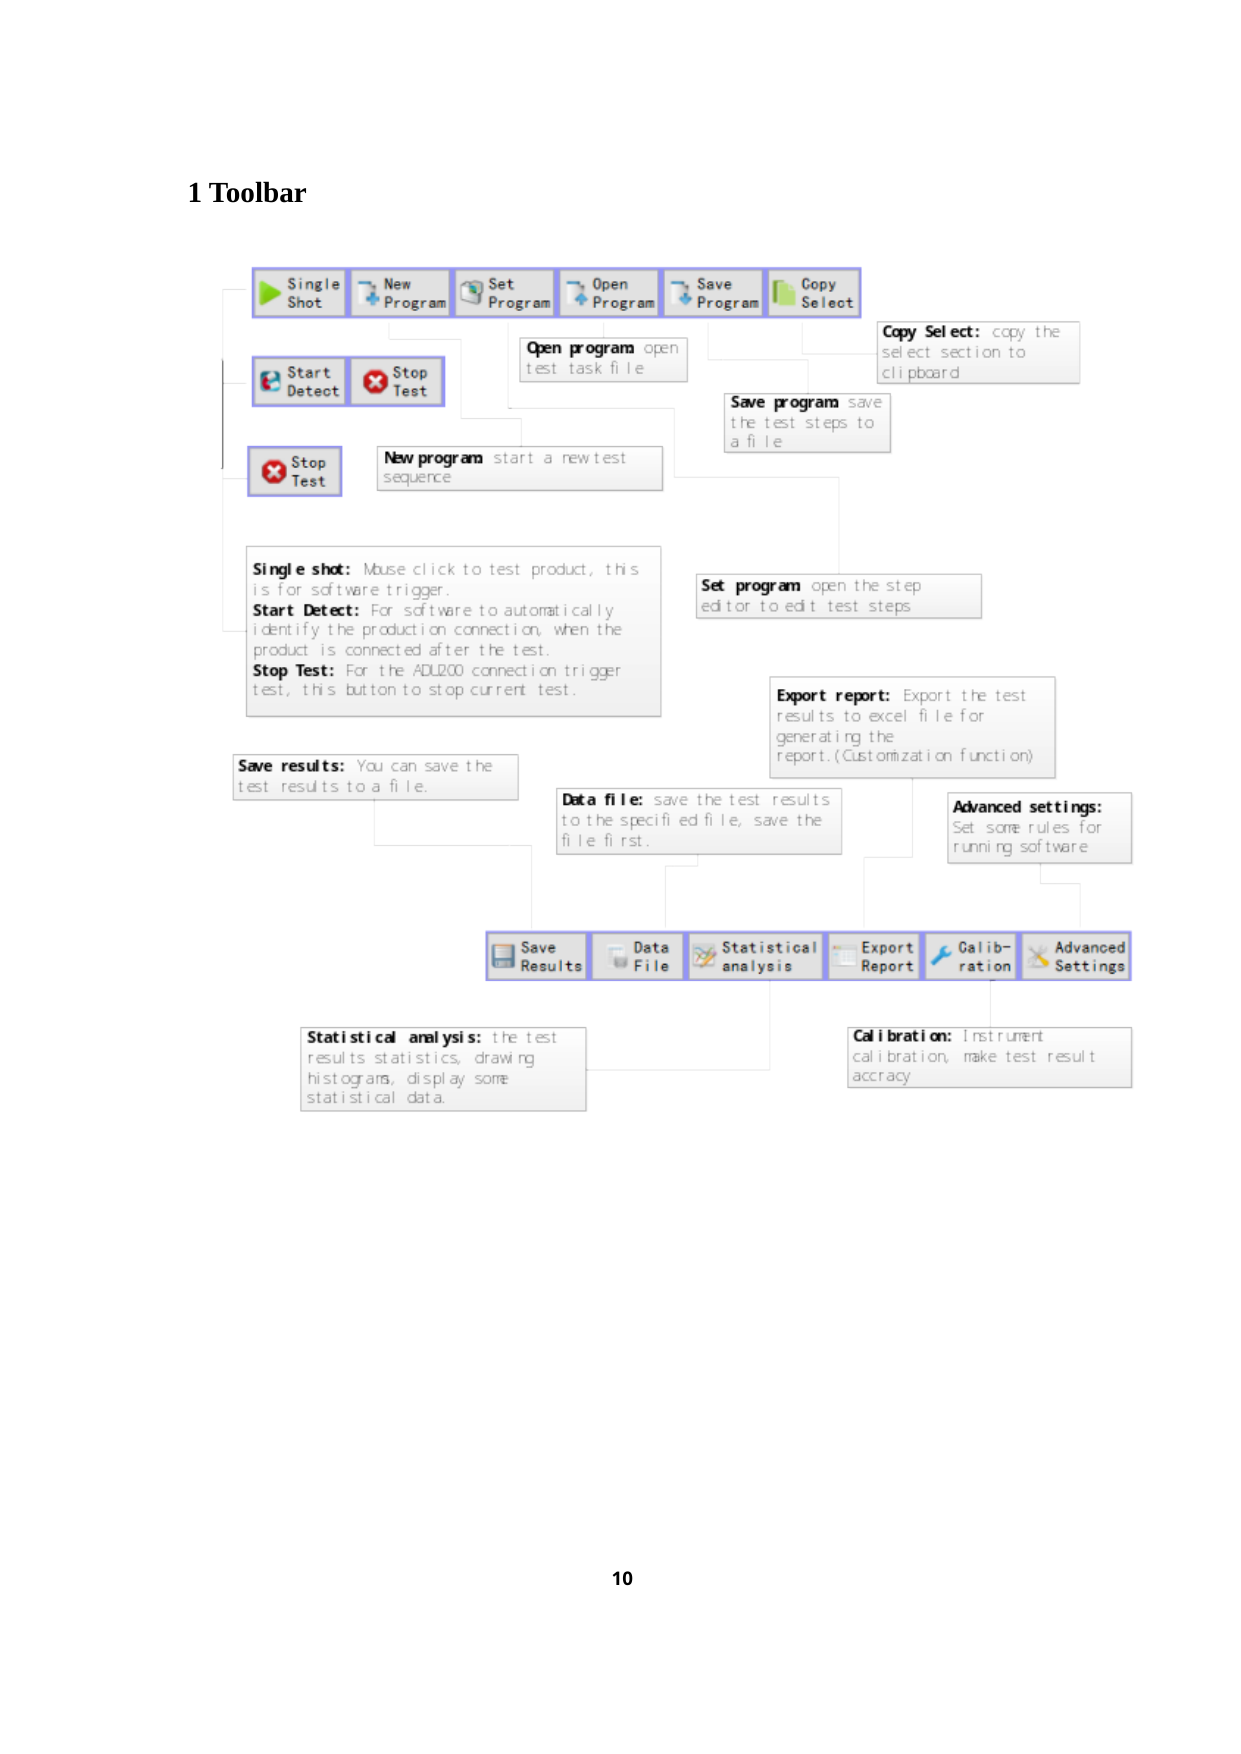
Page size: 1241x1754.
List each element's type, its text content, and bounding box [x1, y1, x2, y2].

subtitle 1 Toolbar [187, 159, 1053, 224]
